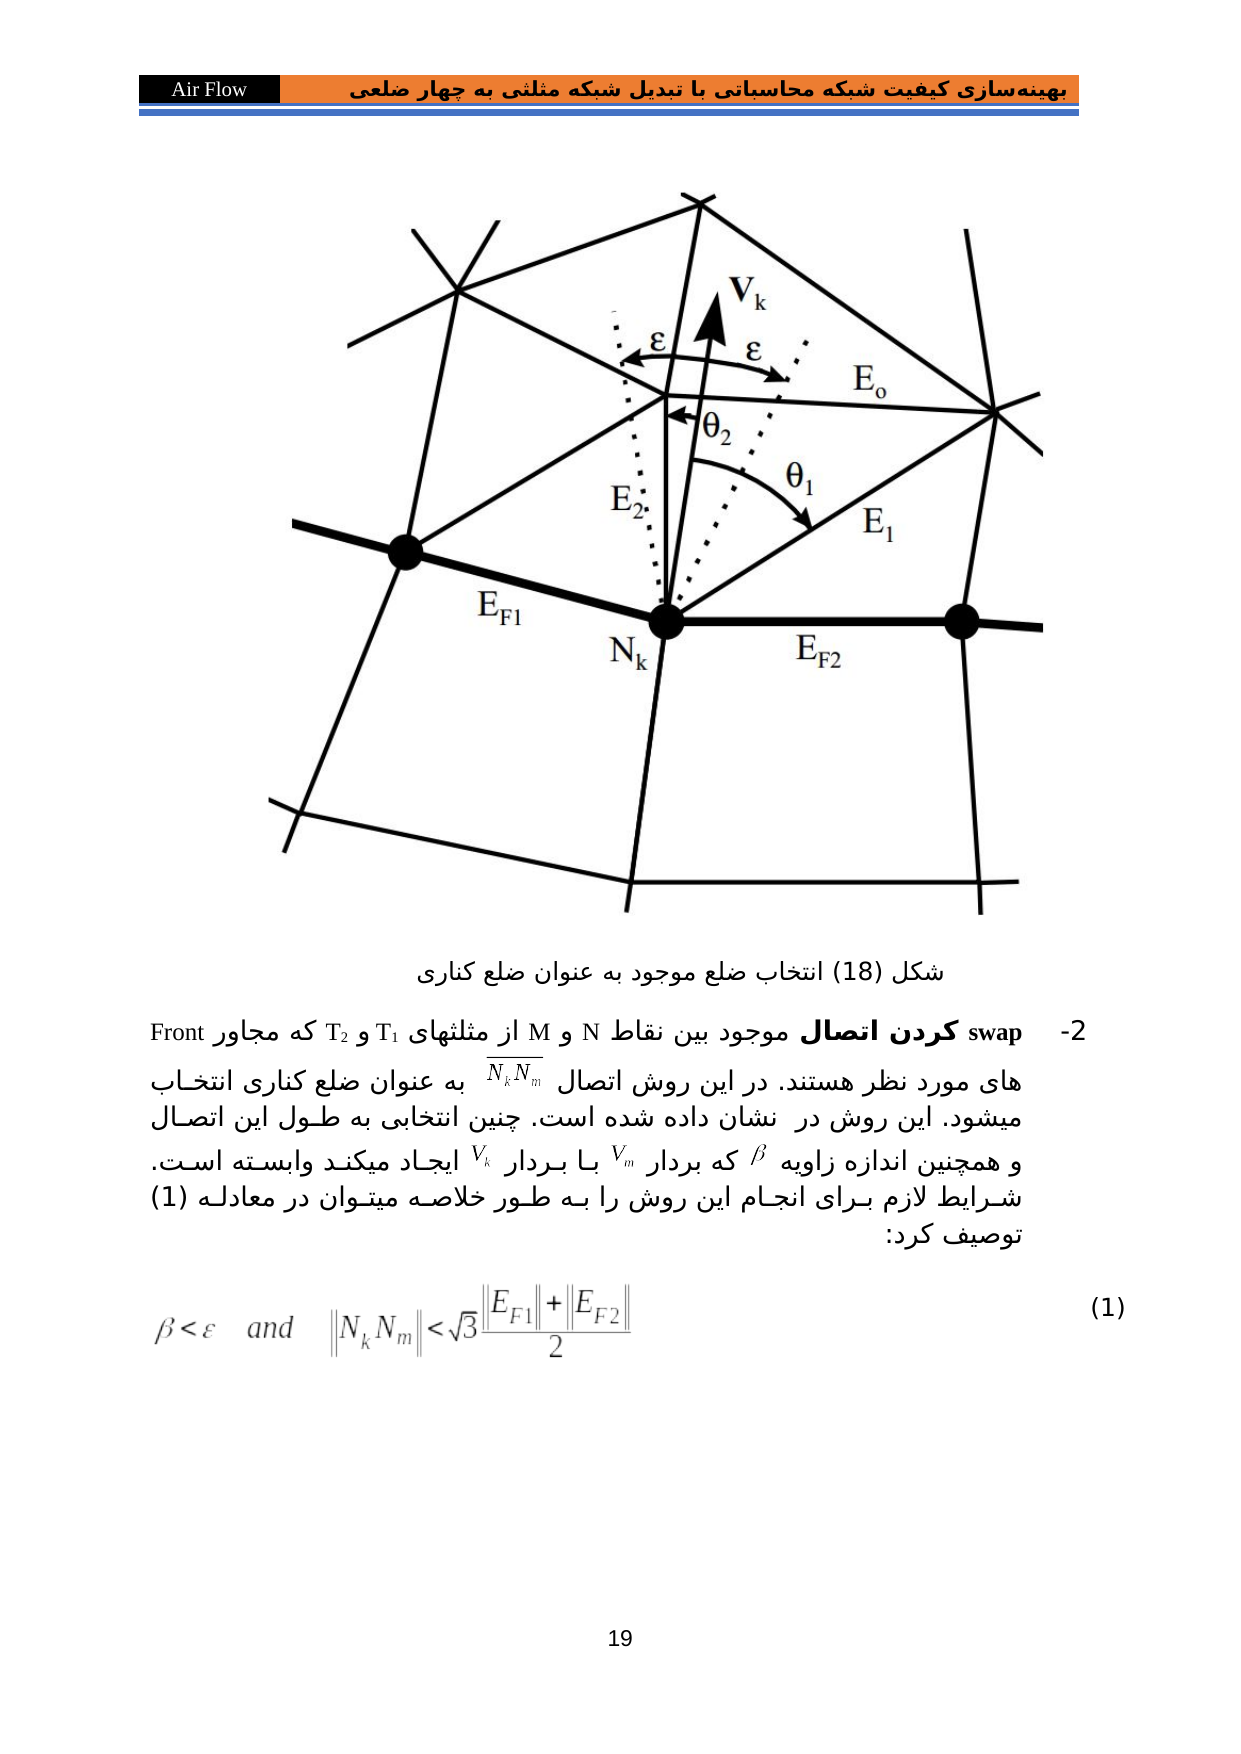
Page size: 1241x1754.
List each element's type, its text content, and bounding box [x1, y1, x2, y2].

table_header [1041, 1279, 1101, 1365]
picture [226, 150, 1091, 950]
list swap کردن اتصال موجود بین نقاط N و M از مثلث‏های T1 و T2 که مجاور Front های مورد نظر هستند. در این روش اتصال به عنوان ضلع کناری انتخاب می‏شود. این روش در ‏0 نشان داده شده است. چنین انتخابی به طول این اتصال و همچنین اندازه زاویه‏ که بردار با بردار ایجاد می‏کند وابسته است. شرایط لازم برای انجام این روش را به طور خلاصه می‏توان در معادله ‏(1) توصیف کرد: [150, 1016, 1060, 1249]
text انتخاب ضلع موجود به عنوان ضلع کناری [150, 957, 1090, 986]
table_header [214, 150, 1101, 955]
table_header [139, 1279, 1041, 1365]
